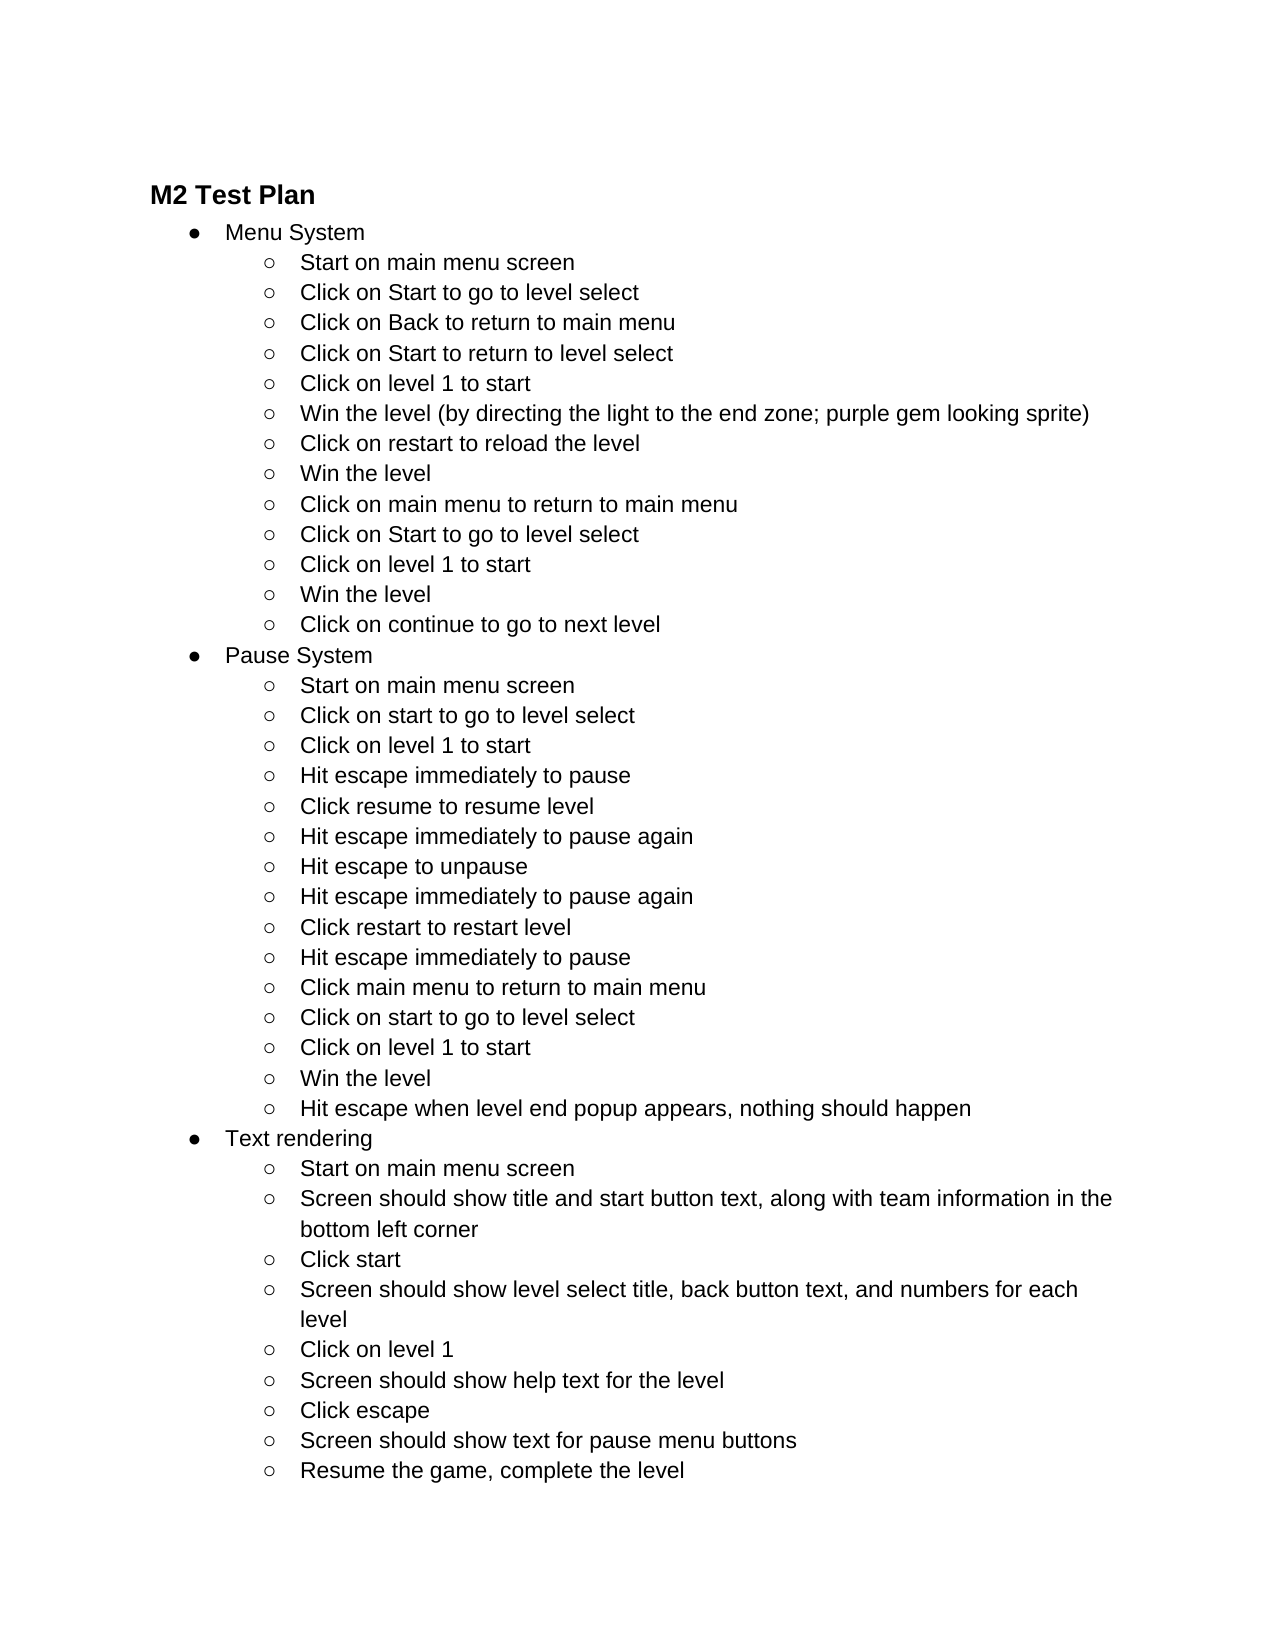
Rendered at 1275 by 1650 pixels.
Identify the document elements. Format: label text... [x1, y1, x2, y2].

list Hit escape immediately to pause again [262, 883, 1125, 910]
list Click on level 1 to start [262, 732, 1125, 759]
list Screen should show title and start button text, along with team information in the bottom left corner [262, 1185, 1125, 1242]
list Click resume to resume level [262, 793, 1125, 819]
list Hit escape immediately to pause [262, 762, 1125, 789]
list Click main menu to return to main menu [262, 974, 1125, 1000]
list Hit escape to unpause [262, 853, 1125, 879]
list Start on main menu screen [262, 1155, 1125, 1182]
subtitle M2 Test Plan [150, 179, 1125, 210]
list Click on level 1 to start [262, 370, 1125, 396]
list Click on continue to go to next level [262, 611, 1125, 638]
list Click on start to go to level select [262, 1004, 1125, 1031]
list Screen should show help text for the level [262, 1367, 1125, 1393]
list Click on Start to return to level select [262, 339, 1125, 366]
list Start on main menu screen [262, 672, 1125, 698]
list Click restart to restart level [262, 913, 1125, 940]
list Hit escape when level end popup appears, nothing should happen [262, 1095, 1125, 1121]
list Hit escape immediately to pause [262, 944, 1125, 970]
list Screen should show text for pause menu buttons [262, 1427, 1125, 1453]
list Click on Start to go to level select [262, 521, 1125, 547]
list Win the level (by directing the light to the end zone; purple gem looking sprite) [262, 400, 1125, 426]
list Click on Start to go to level select [262, 279, 1125, 306]
list Click on Back to return to main menu [262, 309, 1125, 336]
list Resume the game, complete the level [262, 1457, 1125, 1484]
list Menu System [187, 219, 1125, 245]
list Start on main menu screen [262, 249, 1125, 275]
list Click on restart to reload the level [262, 430, 1125, 457]
list Hit escape immediately to pause again [262, 823, 1125, 849]
list Text rendering [187, 1125, 1125, 1151]
list Click escape [262, 1397, 1125, 1423]
list Win the level [262, 581, 1125, 608]
list Pause System [187, 642, 1125, 668]
list Click on level 1 to start [262, 1034, 1125, 1061]
list Win the level [262, 1064, 1125, 1091]
list Click start [262, 1246, 1125, 1272]
list Click on level 1 [262, 1336, 1125, 1363]
list Win the level [262, 460, 1125, 487]
list Click on main menu to return to main menu [262, 491, 1125, 517]
list Screen should show level select title, back button text, and numbers for each level [262, 1276, 1125, 1333]
list Click on start to go to level select [262, 702, 1125, 728]
list Click on level 1 to start [262, 551, 1125, 577]
